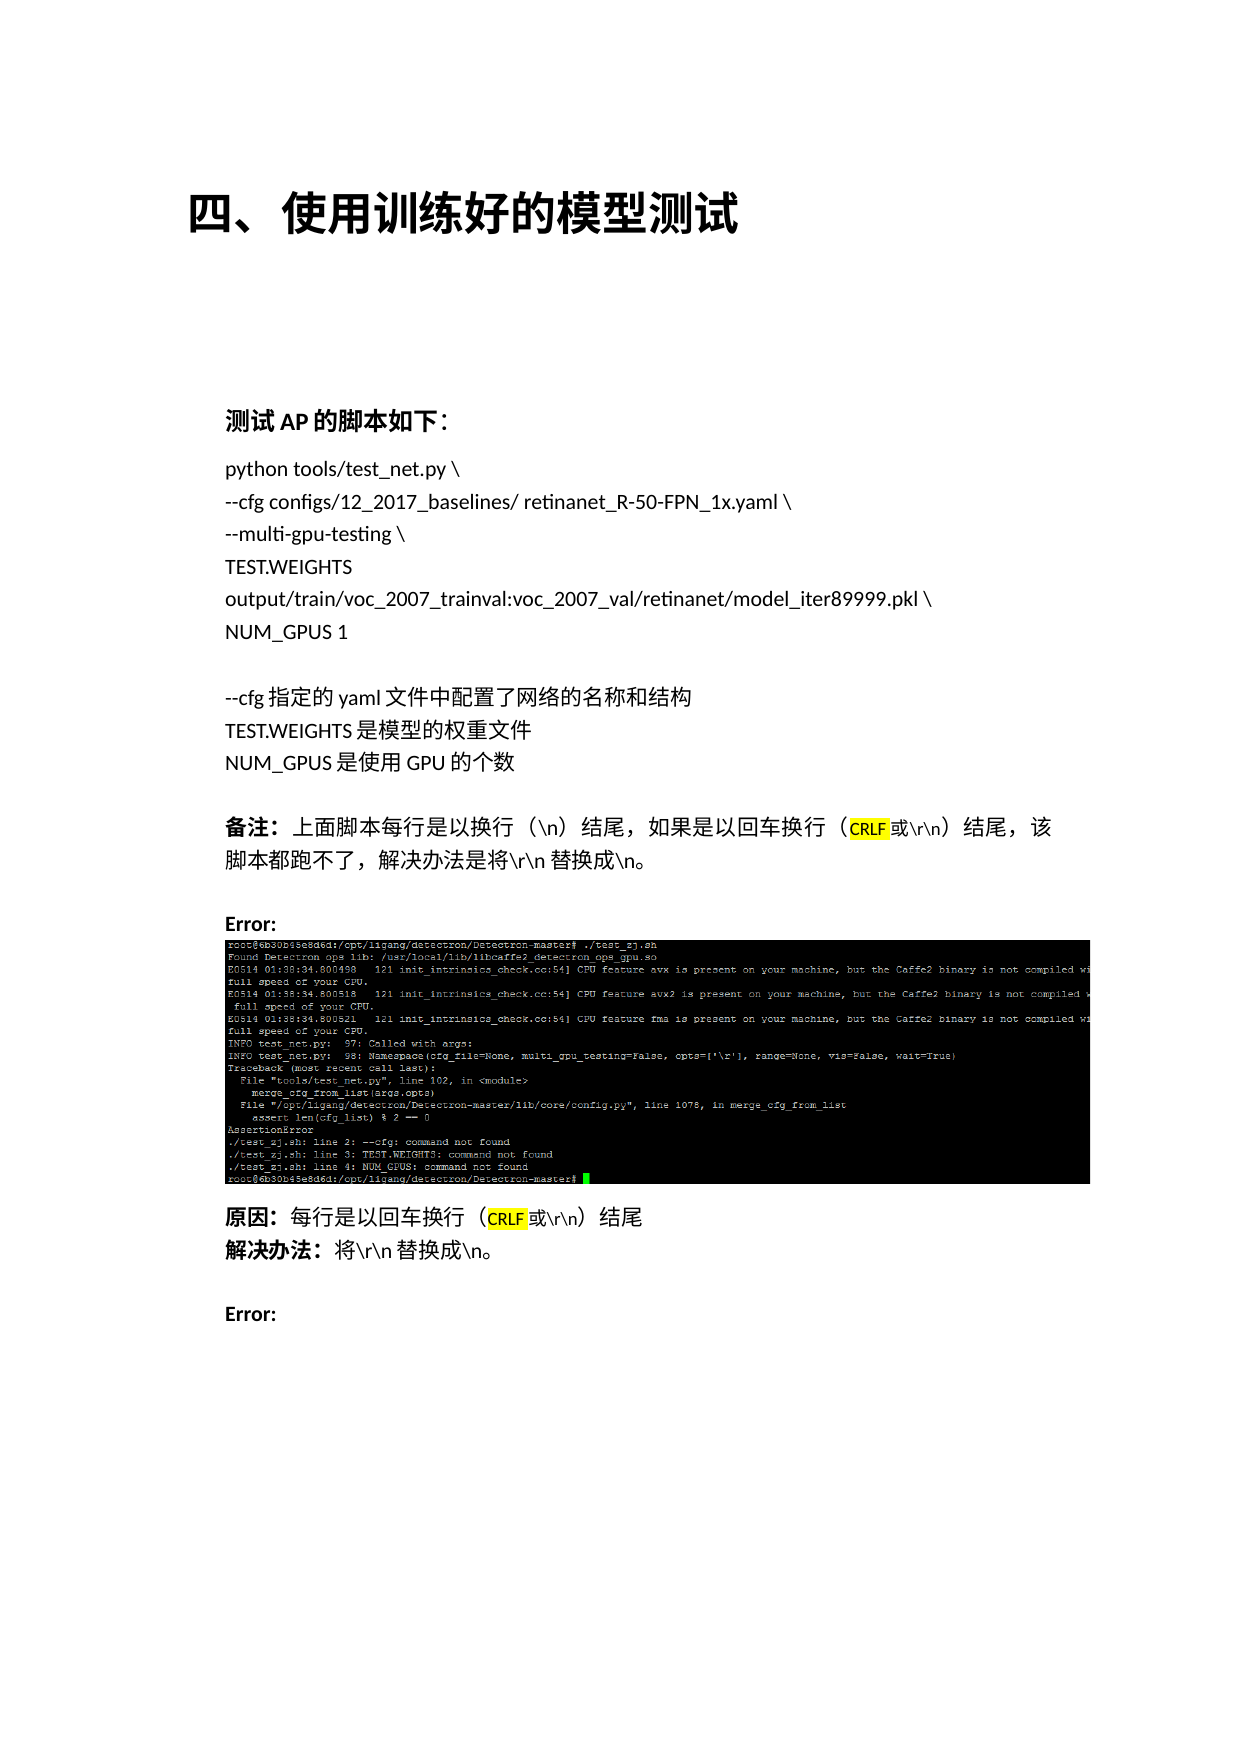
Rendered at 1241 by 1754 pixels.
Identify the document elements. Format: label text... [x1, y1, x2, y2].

list 解决办法：将\r\n替换成\n。 [225, 1232, 1053, 1265]
list Error: [225, 907, 1053, 940]
list NUM_GPUS是使用GPU的个数 [225, 745, 1053, 777]
picture [225, 940, 1091, 1184]
list TEST.WEIGHTS是模型的权重文件 [225, 712, 1053, 745]
list TEST.WEIGHTS output/train/voc_2007_trainval:voc_2007_val/retinanet/model_iter89999.pkl \ [225, 550, 1053, 615]
list Error: [225, 1297, 1053, 1330]
list 备注：上面脚本每行是以换行（\n）结尾，如果是以回车换行（CRLF或\r\n）结尾，该脚本都跑不了，解决办法是将\r\n替换成\n。 [225, 810, 1053, 875]
list --cfg指定的yaml文件中配置了网络的名称和结构 [225, 680, 1053, 712]
list --multi-gpu-testing \ [225, 517, 1053, 550]
list python tools/test_net.py \ [225, 452, 1053, 485]
subtitle 使用训练好的模型测试 [187, 162, 1053, 259]
list --cfg configs/12_2017_baselines/ retinanet_R-50-FPN_1x.yaml \ [225, 485, 1053, 517]
list 原因：每行是以回车换行（CRLF或\r\n）结尾 [225, 1200, 1053, 1232]
list NUM_GPUS 1 [225, 615, 1053, 647]
list 测试AP的脚本如下： [187, 387, 1053, 452]
